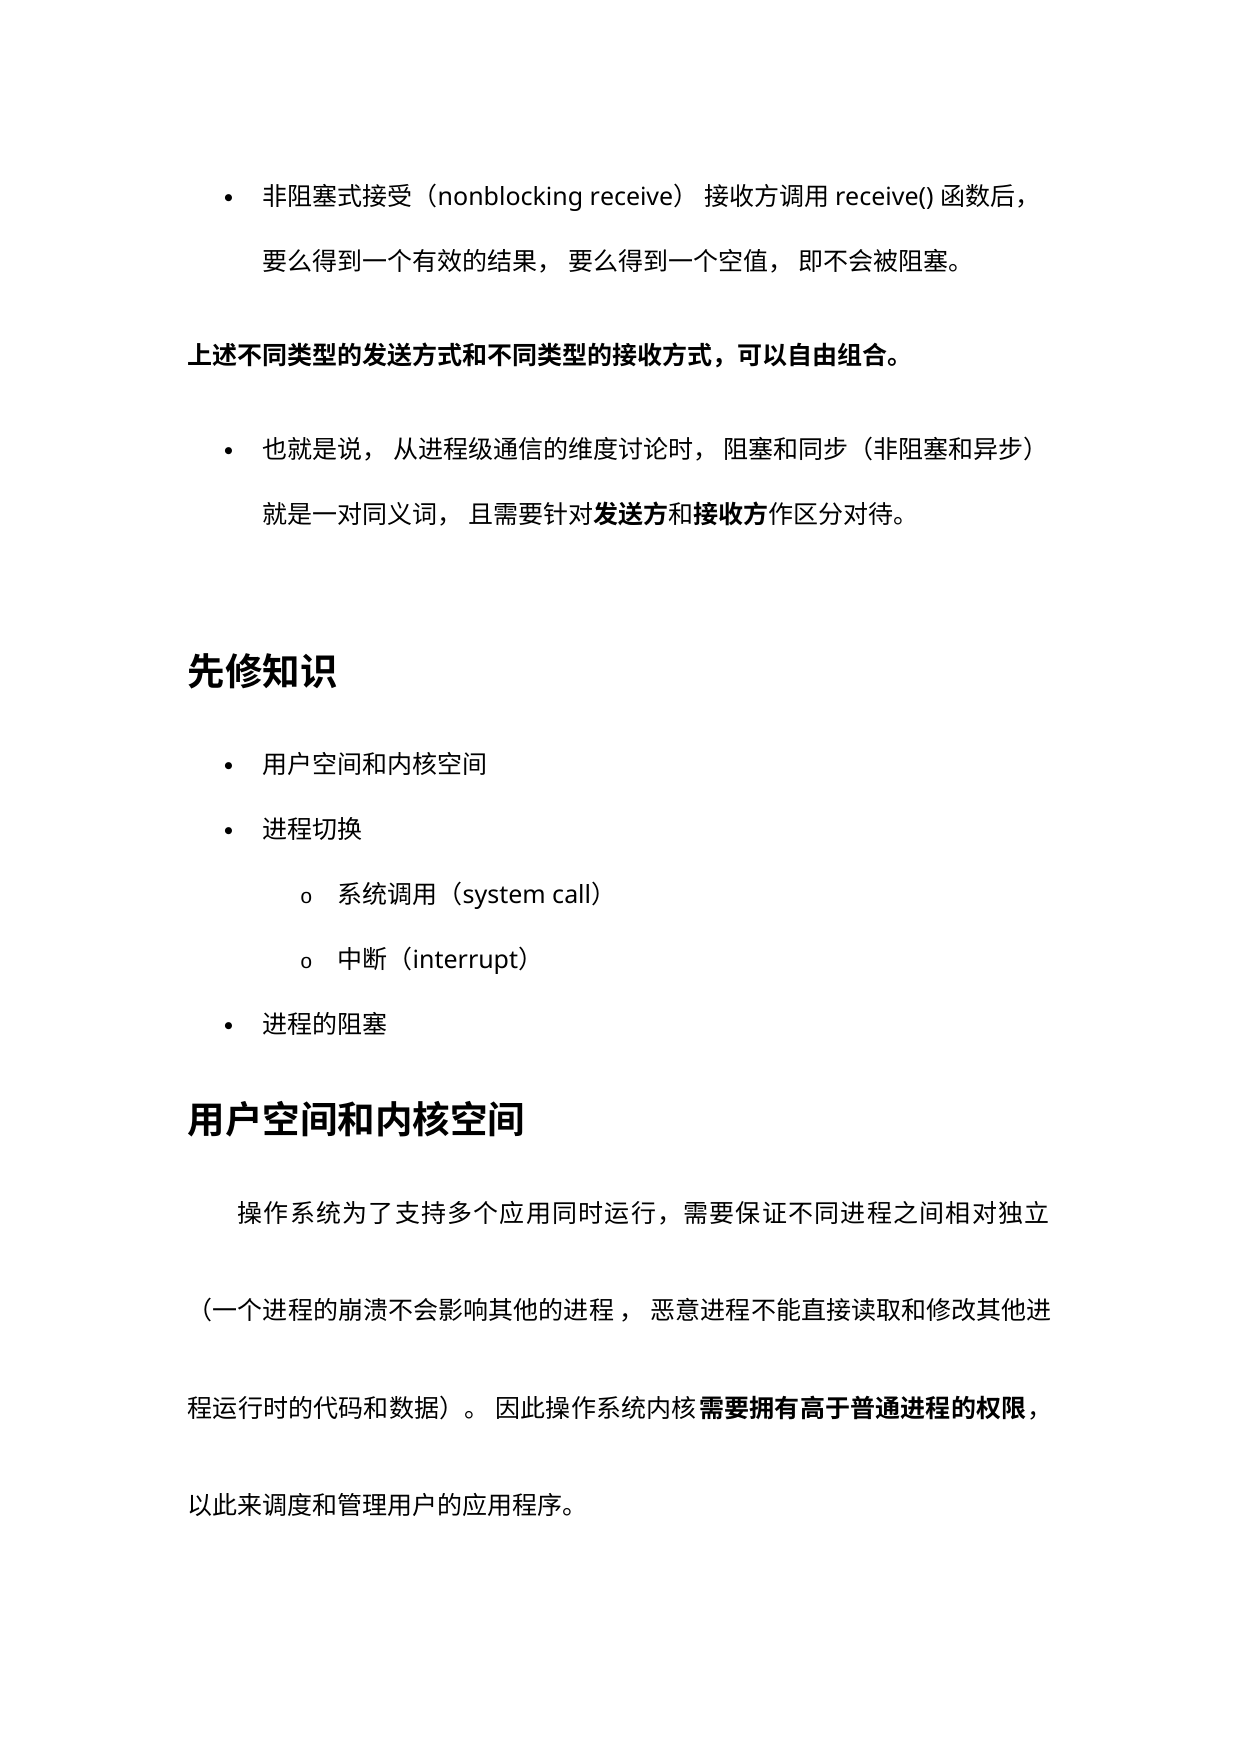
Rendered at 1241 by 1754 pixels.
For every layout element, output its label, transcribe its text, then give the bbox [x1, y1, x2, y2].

list 中断（interrupt） [300, 925, 1053, 990]
text 先修知识 [187, 636, 1053, 701]
list 进程切换 [225, 795, 1053, 860]
list 进程的阻塞 [225, 990, 1053, 1055]
list 非阻塞式接受（nonblocking receive） 接收方调用 receive() 函数后， 要么得到一个有效的结果， 要么得到一个空值， 即不会被阻塞。 [225, 162, 1053, 292]
text 操作系统为了支持多个应用同时运行，需要保证不同进程之间相对独立（一个进程的崩溃不会影响其他的进程 ， 恶意进程不能直接读取和修改其他进程运行时的代码和数据）。 因此操作系统内核需要拥有高于普通进程的权限， 以此来调度和管理用户的应用程序。 [187, 1179, 1053, 1536]
list 用户空间和内核空间 [225, 730, 1053, 795]
text 上述不同类型的发送方式和不同类型的接收方式，可以自由组合。 [187, 321, 1053, 386]
text 用户空间和内核空间 [187, 1084, 1053, 1149]
list 也就是说， 从进程级通信的维度讨论时， 阻塞和同步（非阻塞和异步）就是一对同义词， 且需要针对发送方和接收方作区分对待。 [225, 415, 1053, 545]
list 系统调用（system call） [300, 860, 1053, 925]
